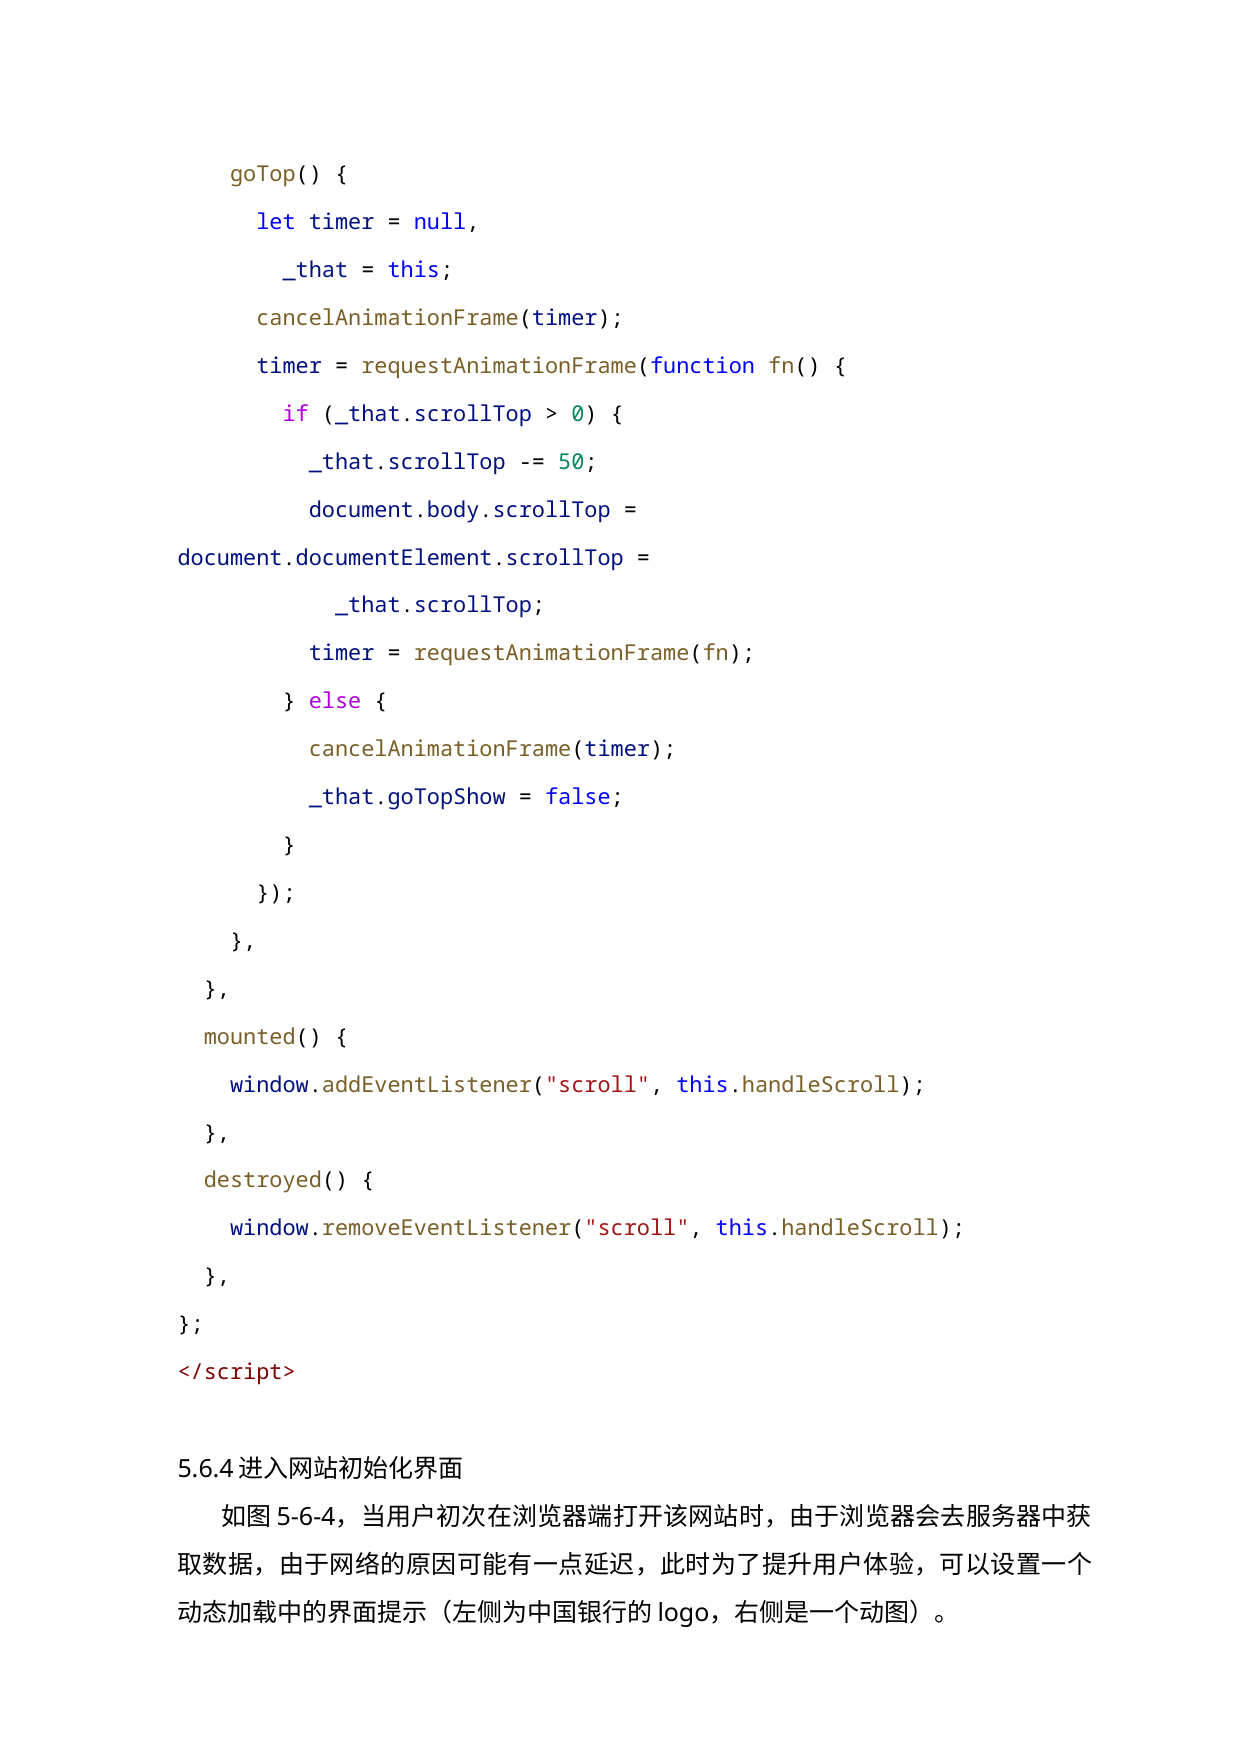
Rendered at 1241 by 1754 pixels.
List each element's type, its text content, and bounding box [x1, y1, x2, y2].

text timer = requestAnimationFrame(fn); [177, 628, 1092, 676]
text 5.6.4进入网站初始化界面 [177, 1443, 1092, 1491]
text } [177, 820, 1092, 868]
text window.addEventListener("scroll", this.handleScroll); [177, 1059, 1092, 1107]
text if (_that.scrollTop > 0) { [177, 389, 1092, 437]
text }); [177, 868, 1092, 916]
text }, [177, 1107, 1092, 1155]
text timer = requestAnimationFrame(function fn() { [177, 341, 1092, 389]
text let timer = null, [177, 197, 1092, 245]
text }, [177, 1251, 1092, 1299]
text _that.scrollTop; [177, 580, 1092, 628]
text goTop() { [177, 149, 1092, 197]
text _that.goTopShow = false; [177, 772, 1092, 820]
text }, [177, 964, 1092, 1012]
text 如图5-6-4，当用户初次在浏览器端打开该网站时，由于浏览器会去服务器中获取数据，由于网络的原因可能有一点延迟，此时为了提升用户体验，可以设置一个动态加载中的界面提示（左侧为中国银行的logo，右侧是一个动图）。 [177, 1491, 1092, 1634]
text }; [177, 1299, 1092, 1347]
text cancelAnimationFrame(timer); [177, 293, 1092, 341]
text document.body.scrollTop = document.documentElement.scrollTop = [177, 484, 1092, 580]
text _that = this; [177, 245, 1092, 293]
text }, [177, 916, 1092, 964]
text } else { [177, 676, 1092, 724]
text mounted() { [177, 1012, 1092, 1059]
text </script> [177, 1347, 1092, 1395]
text window.removeEventListener("scroll", this.handleScroll); [177, 1203, 1092, 1251]
text destroyed() { [177, 1155, 1092, 1203]
text cancelAnimationFrame(timer); [177, 724, 1092, 772]
text _that.scrollTop -= 50; [177, 437, 1092, 484]
